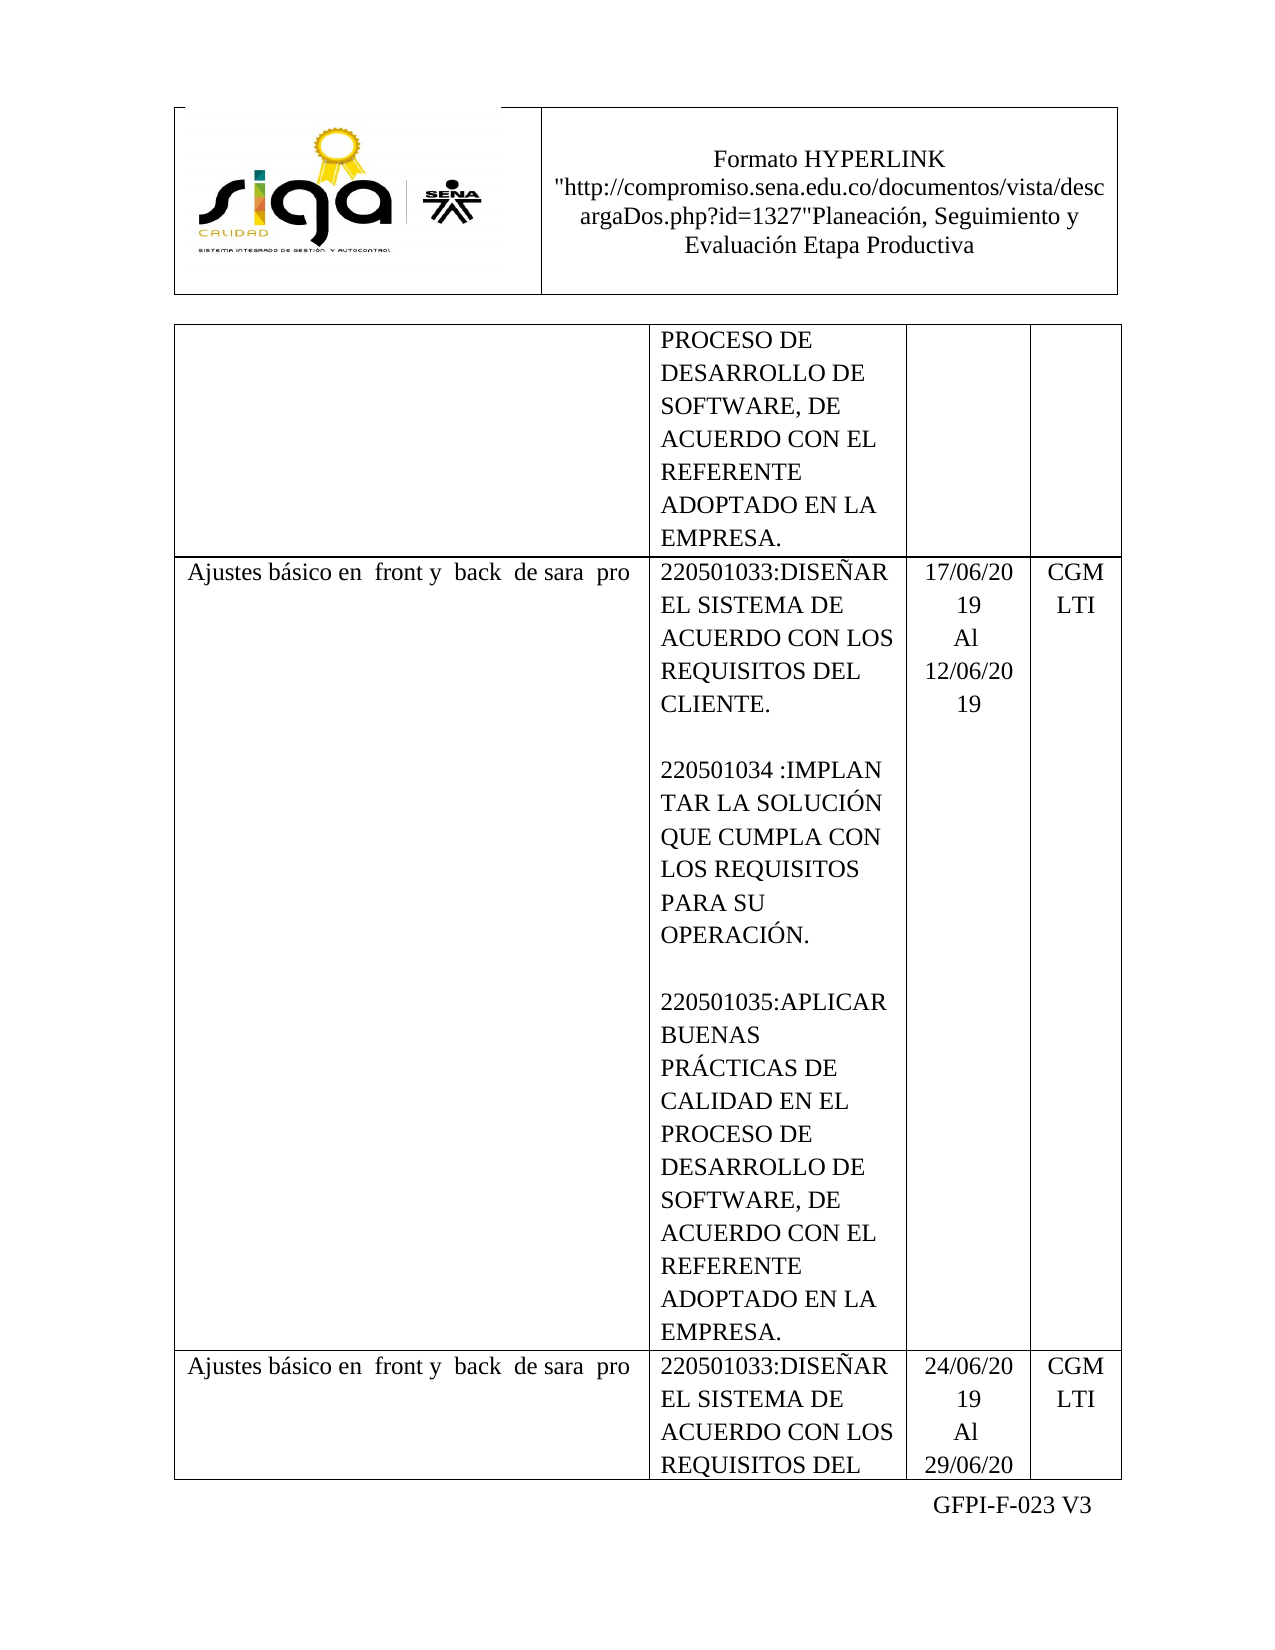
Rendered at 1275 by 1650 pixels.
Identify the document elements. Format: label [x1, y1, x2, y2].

table_cell [650, 558, 906, 1350]
table_cell [175, 558, 649, 1350]
table_cell [650, 325, 906, 556]
table_cell [175, 325, 649, 556]
table_cell [1031, 558, 1121, 1350]
table_cell [907, 325, 1030, 556]
table_cell [1031, 325, 1121, 556]
table_cell [175, 1351, 649, 1479]
table_cell [907, 1351, 1030, 1479]
table_cell [907, 558, 1030, 1350]
picture [185, 107, 502, 276]
table_cell [1031, 1351, 1121, 1479]
table_cell [650, 1351, 906, 1479]
